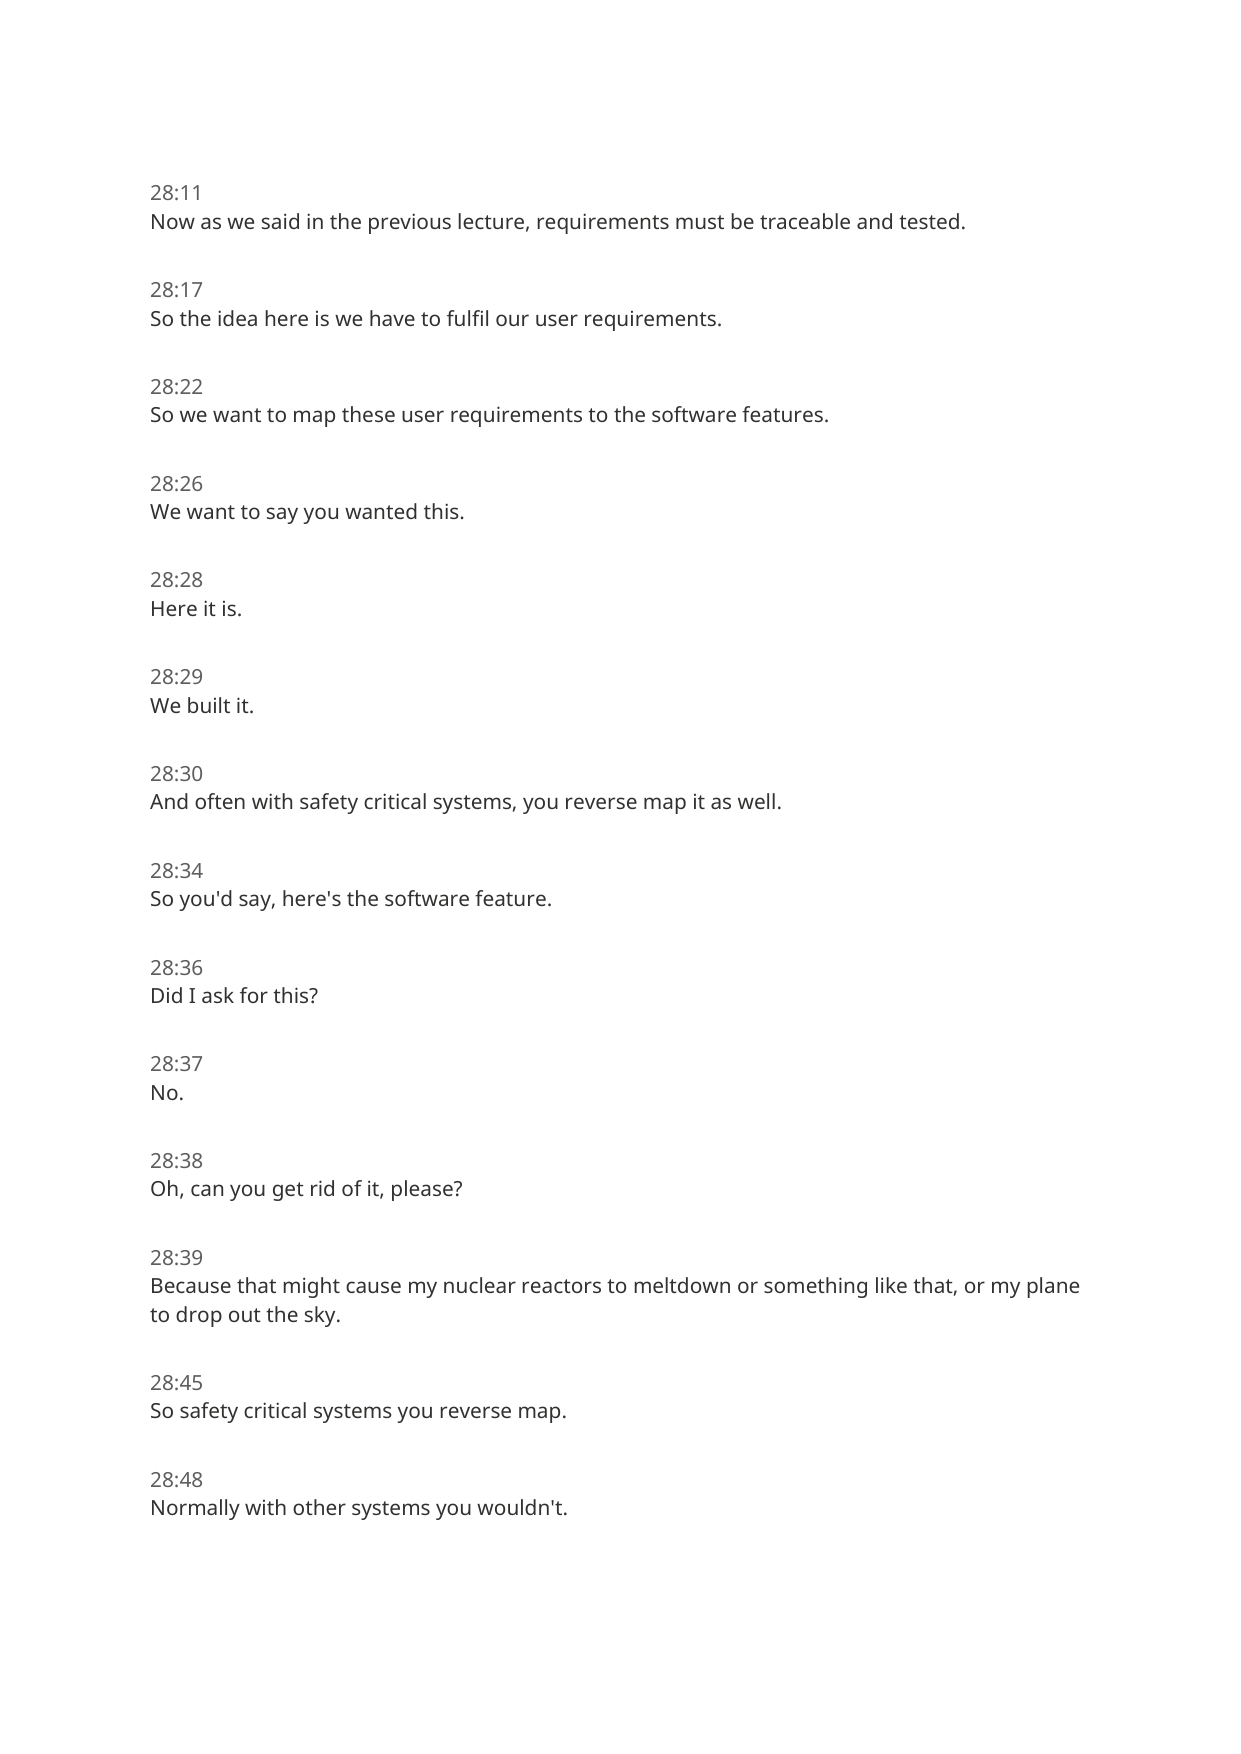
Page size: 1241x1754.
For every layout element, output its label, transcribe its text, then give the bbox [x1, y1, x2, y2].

text 28:38 Oh, can you get rid of it, please? [150, 1118, 1090, 1203]
text 28:48 Normally with other systems you wouldn't. [150, 1436, 1090, 1522]
text 28:17 So the idea here is we have to fulfil our user requirements. [150, 247, 1090, 332]
text 28:39 Because that might cause my nuclear reactors to meltdown or something like that, or my plane to drop out the sky. [150, 1214, 1090, 1328]
text 28:26 We want to say you wanted this. [150, 440, 1090, 526]
text 28:29 We built it. [150, 634, 1090, 719]
text 28:28 Here it is. [150, 537, 1090, 622]
text 28:30 And often with safety critical systems, you reverse map it as well. [150, 731, 1090, 816]
text 28:36 Did I ask for this? [150, 924, 1090, 1009]
text 28:22 So we want to map these user requirements to the software features. [150, 343, 1090, 429]
text 28:11 Now as we said in the previous lecture, requirements must be traceable and tested. [150, 150, 1090, 235]
text 28:37 No. [150, 1021, 1090, 1106]
text 28:34 So you'd say, here's the software feature. [150, 827, 1090, 913]
text 28:45 So safety critical systems you reverse map. [150, 1340, 1090, 1425]
